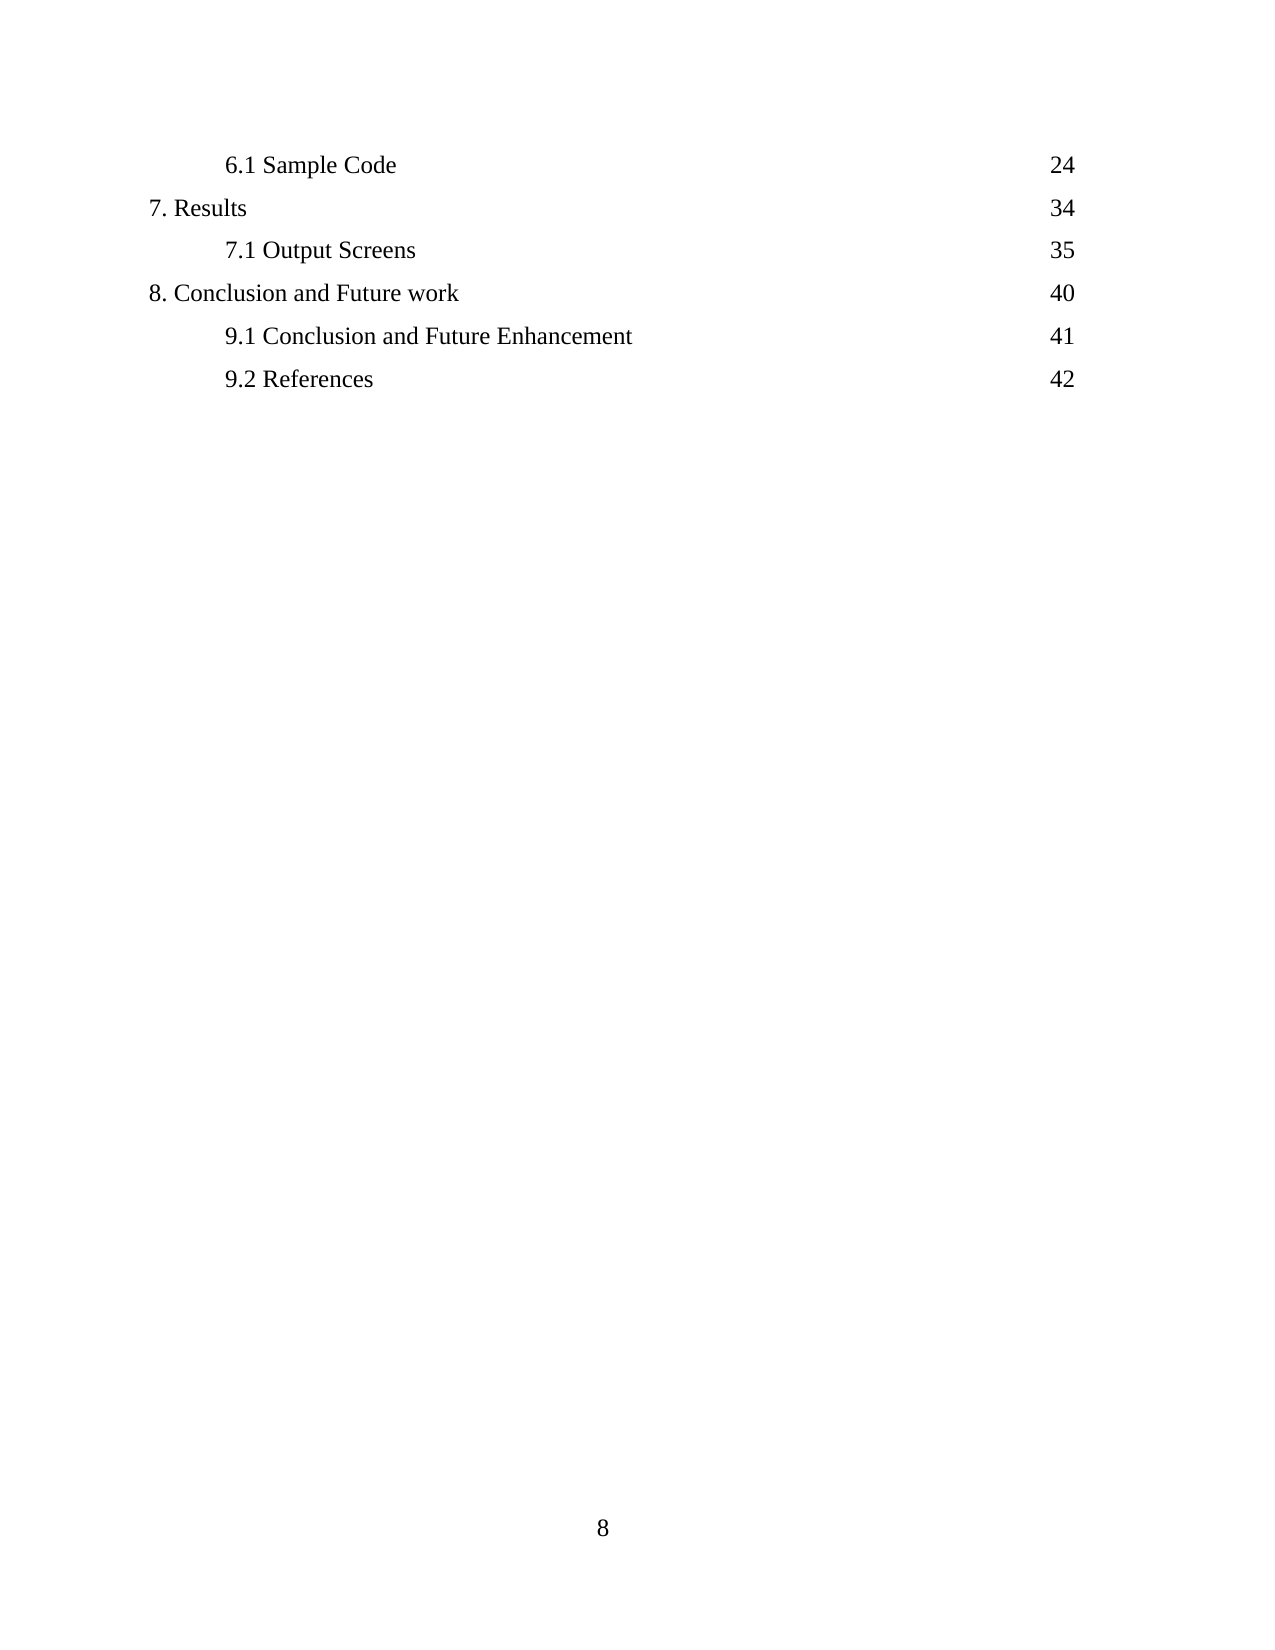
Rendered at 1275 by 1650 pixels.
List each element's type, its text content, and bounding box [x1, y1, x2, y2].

text 9.1 Conclusion and Future Enhancement 41 [225, 321, 1125, 350]
text 6.1 Sample Code 24 [225, 150, 1125, 179]
text 7. Results 34 [148, 193, 1125, 222]
text 9.2 References 42 [225, 364, 1125, 393]
text 8. Conclusion and Future work 40 [148, 278, 1125, 307]
text 7.1 Output Screens 35 [225, 236, 1125, 264]
